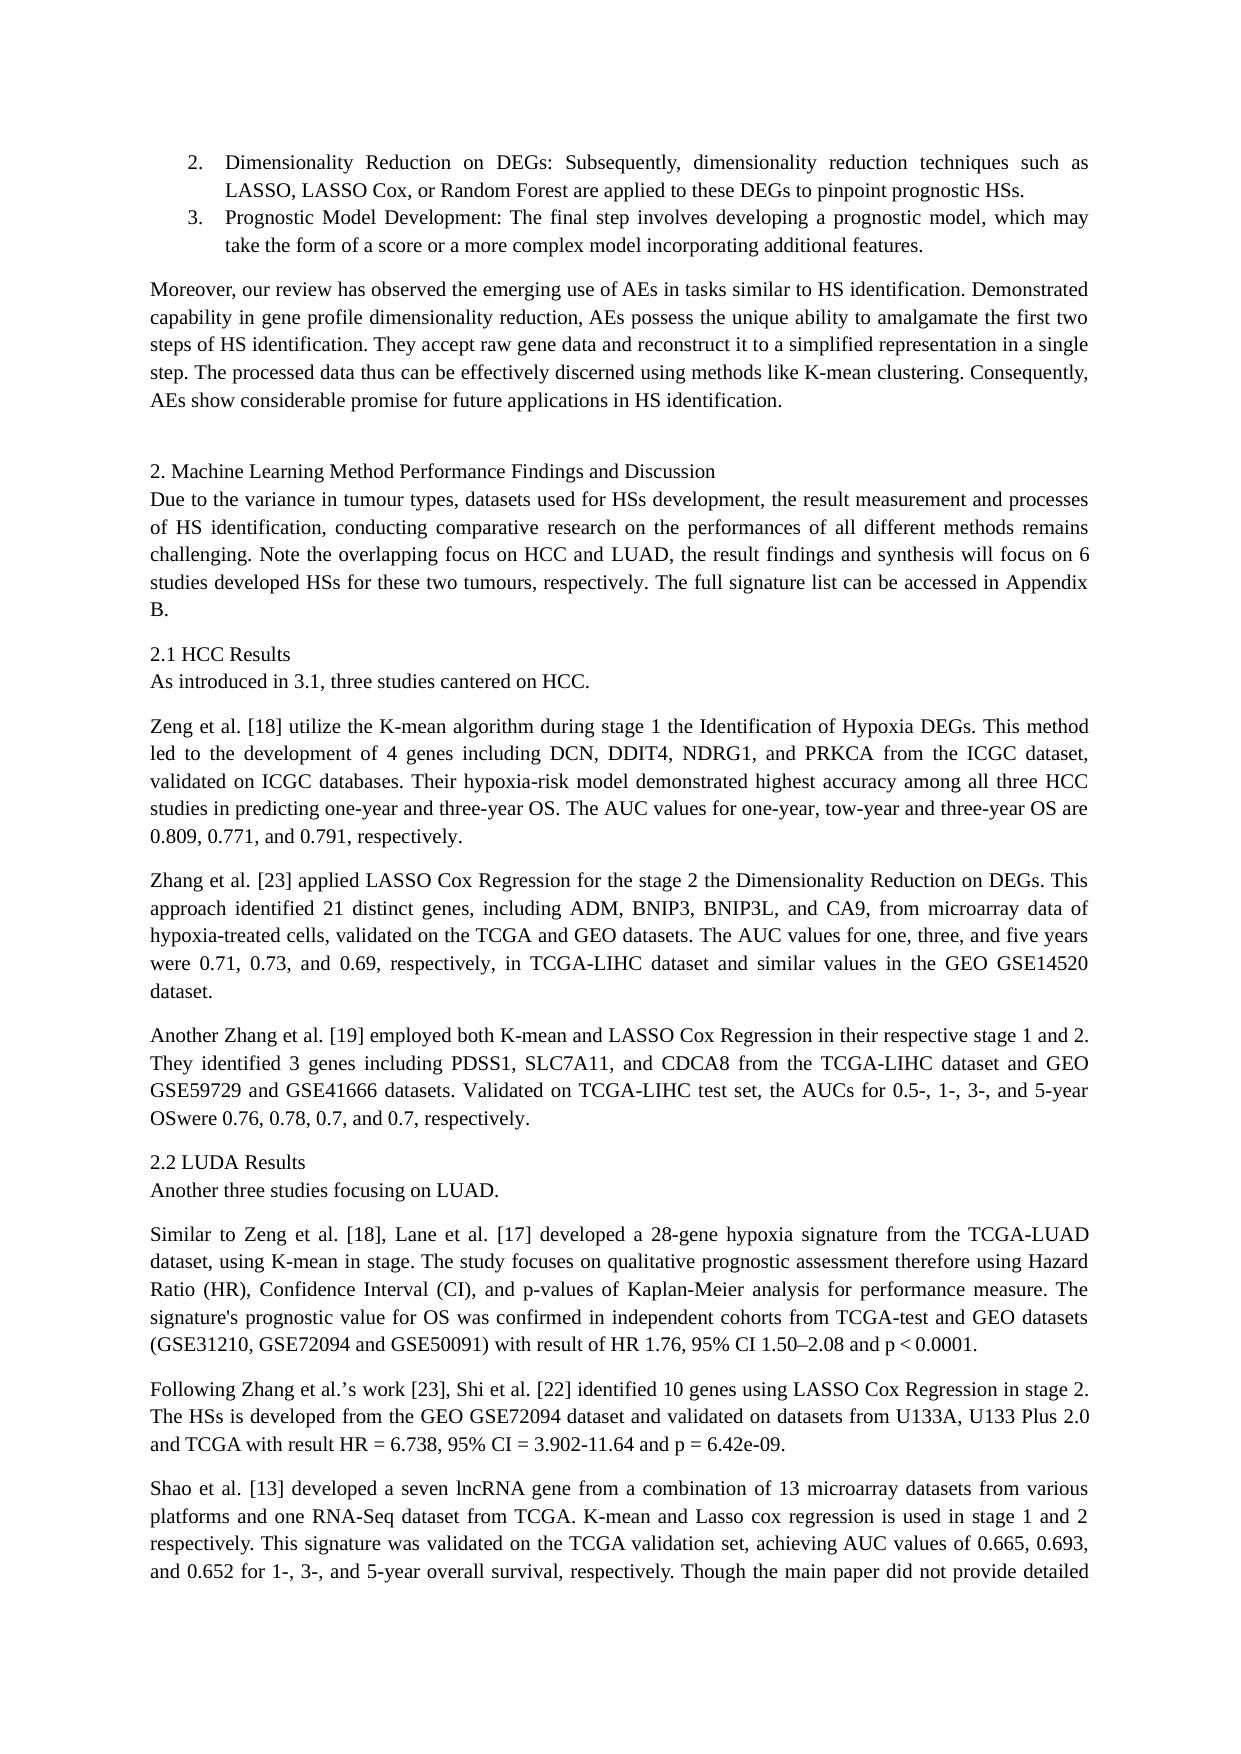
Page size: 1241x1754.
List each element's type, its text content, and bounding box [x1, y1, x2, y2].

list Dimensionality Reduction on DEGs: Subsequently, dimensionality reduction techniques such as LASSO, LASSO Cox, or Random Forest are applied to these DEGs to pinpoint prognostic HSs. [187, 150, 1090, 202]
text As introduced in 3.1, three studies cantered on HCC. [150, 669, 1090, 693]
text 2. Machine Learning Method Performance Findings and Discussion [150, 459, 1090, 483]
text Another Zhang et al. [19] employed both K-mean and LASSO Cox Regression in their respective stage 1 and 2. They identified 3 genes including PDSS1, SLC7A11, and CDCA8 from the TCGA‐LIHC dataset and GEO GSE59729 and GSE41666 datasets. Validated on TCGA-LIHC test set, the AUCs for 0.5-, 1-, 3-, and 5-year OSwere 0.76, 0.78, 0.7, and 0.7, respectively. [150, 1023, 1090, 1130]
text Zhang et al. [23] applied LASSO Cox Regression for the stage 2 the Dimensionality Reduction on DEGs. This approach identified 21 distinct genes, including ADM, BNIP3, BNIP3L, and CA9, from microarray data of hypoxia-treated cells, validated on the TCGA and GEO datasets. The AUC values for one, three, and five years were 0.71, 0.73, and 0.69, respectively, in TCGA-LIHC dataset and similar values in the GEO GSE14520 dataset. [150, 868, 1090, 1003]
text 2.2 LUDA Results [150, 1150, 1090, 1174]
text Following Zhang et al.’s work [23], Shi et al. [22] identified 10 genes using LASSO Cox Regression in stage 2. The HSs is developed from the GEO GSE72094 dataset and validated on datasets from U133A, U133 Plus 2.0 and TCGA with result HR = 6.738, 95% CI = 3.902-11.64 and p = 6.42e-09. [150, 1377, 1090, 1456]
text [150, 1476, 1090, 1583]
text Due to the variance in tumour types, datasets used for HSs development, the result measurement and processes of HS identification, conducting comparative research on the performances of all different methods remains challenging. Note the overlapping focus on HCC and LUAD, the result findings and synthesis will focus on 6 studies developed HSs for these two tumours, respectively. The full signature list can be accessed in Appendix B. [150, 487, 1090, 621]
text Zeng et al. [18] utilize the K-mean algorithm during stage 1 the Identification of Hypoxia DEGs. This method led to the development of 4 genes including DCN, DDIT4, NDRG1, and PRKCA from the ICGC dataset, validated on ICGC databases. Their hypoxia-risk model demonstrated highest accuracy among all three HCC studies in predicting one-year and three-year OS. The AUC values for one-year, tow-year and three-year OS are 0.809, 0.771, and 0.791, respectively. [150, 713, 1090, 848]
list Prognostic Model Development: The final step involves developing a prognostic model, which may take the form of a score or a more complex model incorporating additional features. [187, 205, 1090, 257]
text Moreover, our review has observed the emerging use of AEs in tasks similar to HS identification. Demonstrated capability in gene profile dimensionality reduction, AEs possess the unique ability to amalgamate the first two steps of HS identification. They accept raw gene data and reconstruct it to a simplified representation in a single step. The processed data thus can be effectively discerned using methods like K-mean clustering. Consequently, AEs show considerable promise for future applications in HS identification. [150, 277, 1090, 412]
text 2.1 HCC Results [150, 642, 1090, 666]
text Similar to Zeng et al. [18], Lane et al. [17] developed a 28-gene hypoxia signature from the TCGA-LUAD dataset, using K-mean in stage. The study focuses on qualitative prognostic assessment therefore using Hazard Ratio (HR), Confidence Interval (CI), and p-values of Kaplan-Meier analysis for performance measure. The signature's prognostic value for OS was confirmed in independent cohorts from TCGA-test and GEO datasets (GSE31210, GSE72094 and GSE50091) with result of HR 1.76, 95% CI 1.50–2.08 and p < 0.0001. [150, 1222, 1090, 1356]
text Another three studies focusing on LUAD. [150, 1178, 1090, 1202]
